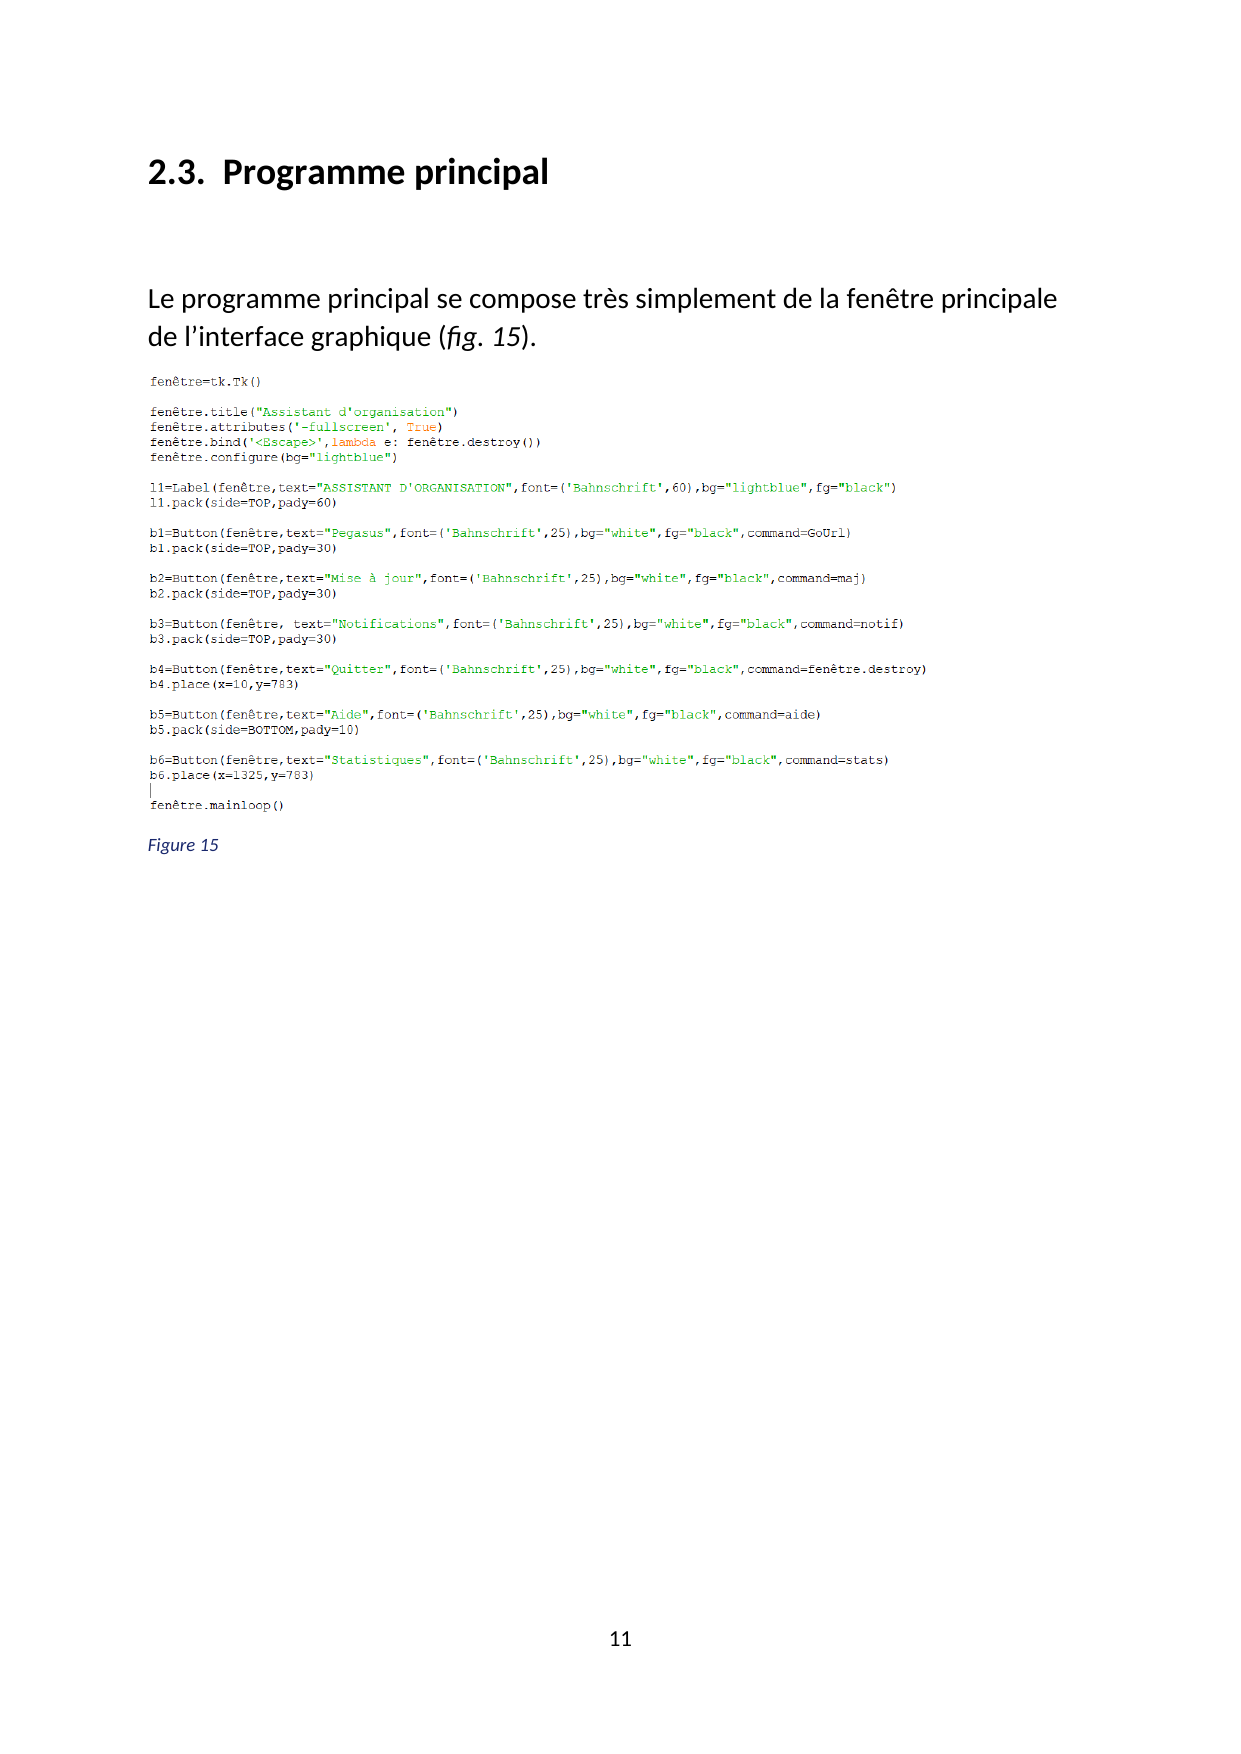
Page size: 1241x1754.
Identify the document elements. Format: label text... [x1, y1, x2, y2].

text Le programme principal se compose très simplement de la fenêtre principale de l’interface graphique (fig. 15). [148, 280, 1093, 354]
text Figure 15 [148, 833, 1093, 856]
picture [147, 373, 934, 815]
list Programme principal [148, 148, 1093, 193]
